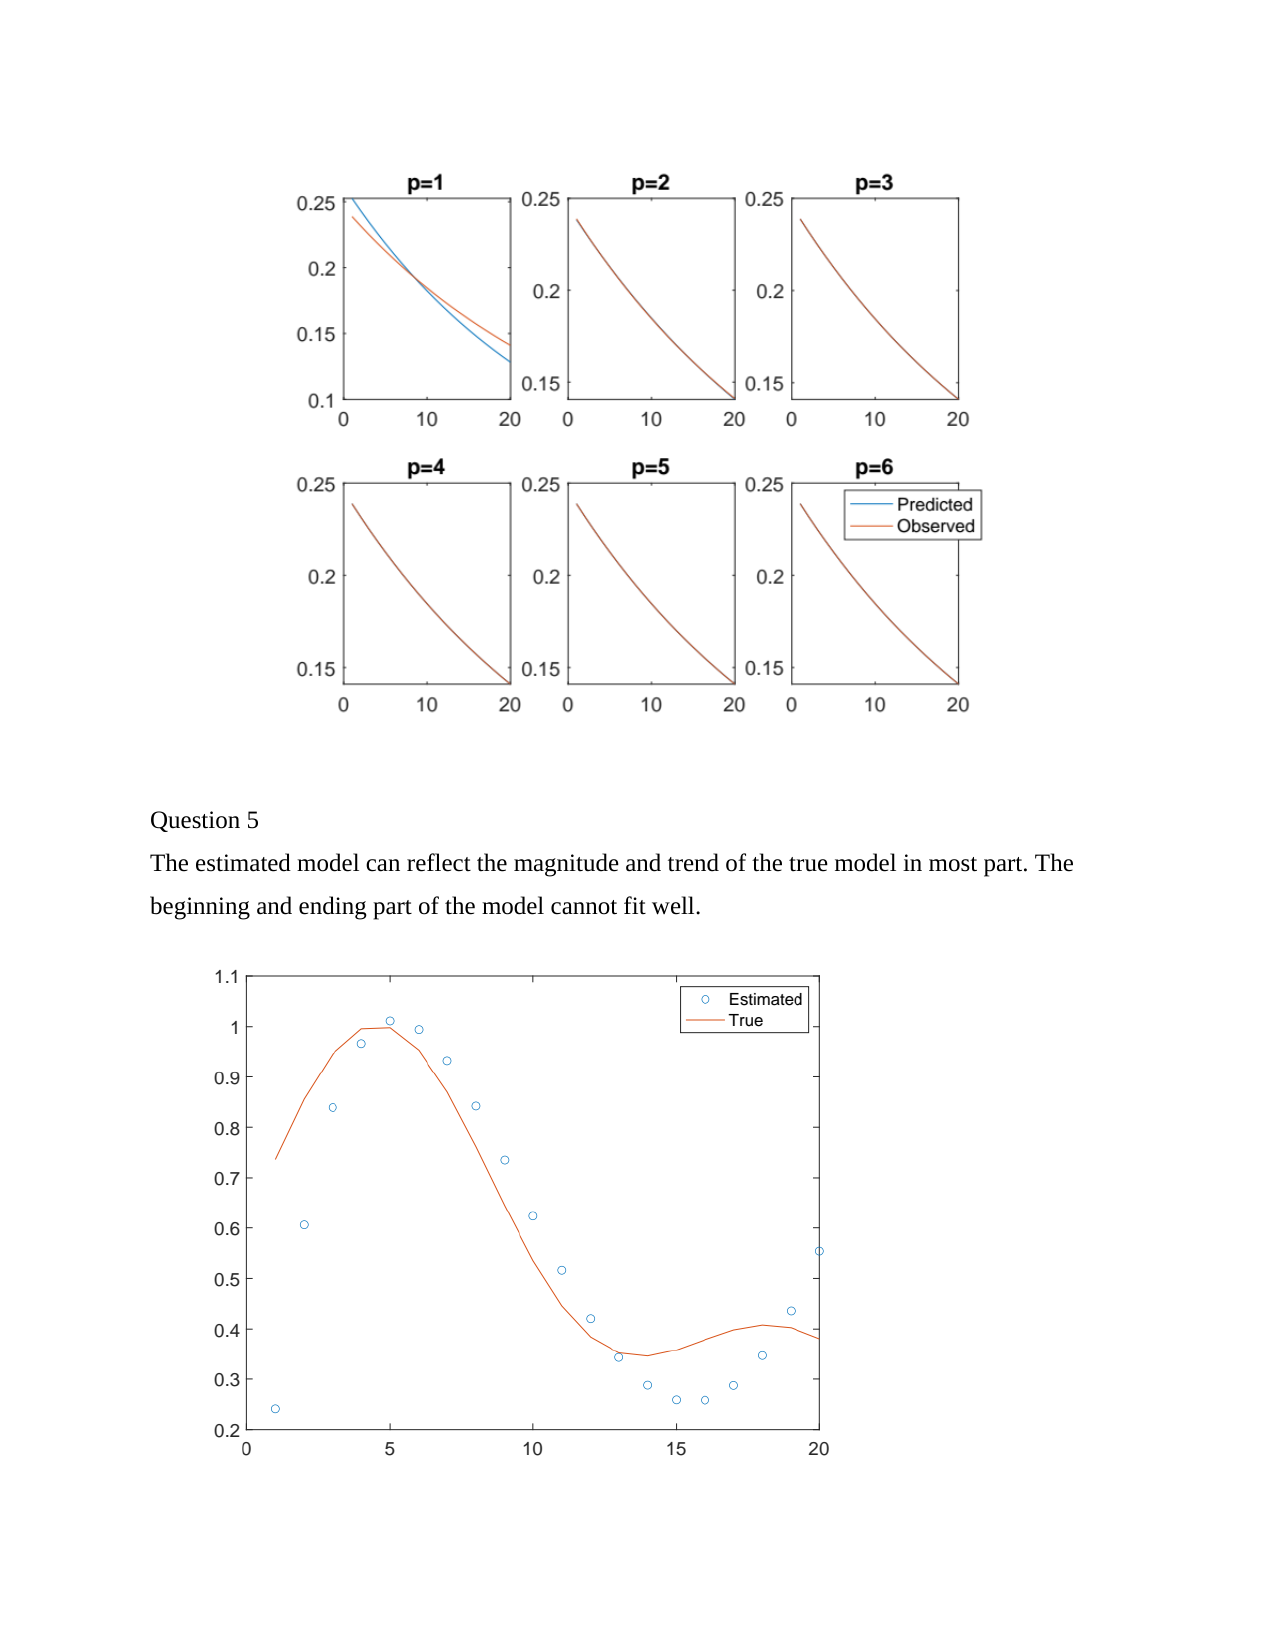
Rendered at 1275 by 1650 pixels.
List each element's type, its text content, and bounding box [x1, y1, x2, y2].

text The estimated model can reflect the magnitude and trend of the true model in most part. The beginning and ending part of the model cannot fit well. [150, 848, 1125, 920]
text Question 5 [150, 805, 1125, 834]
